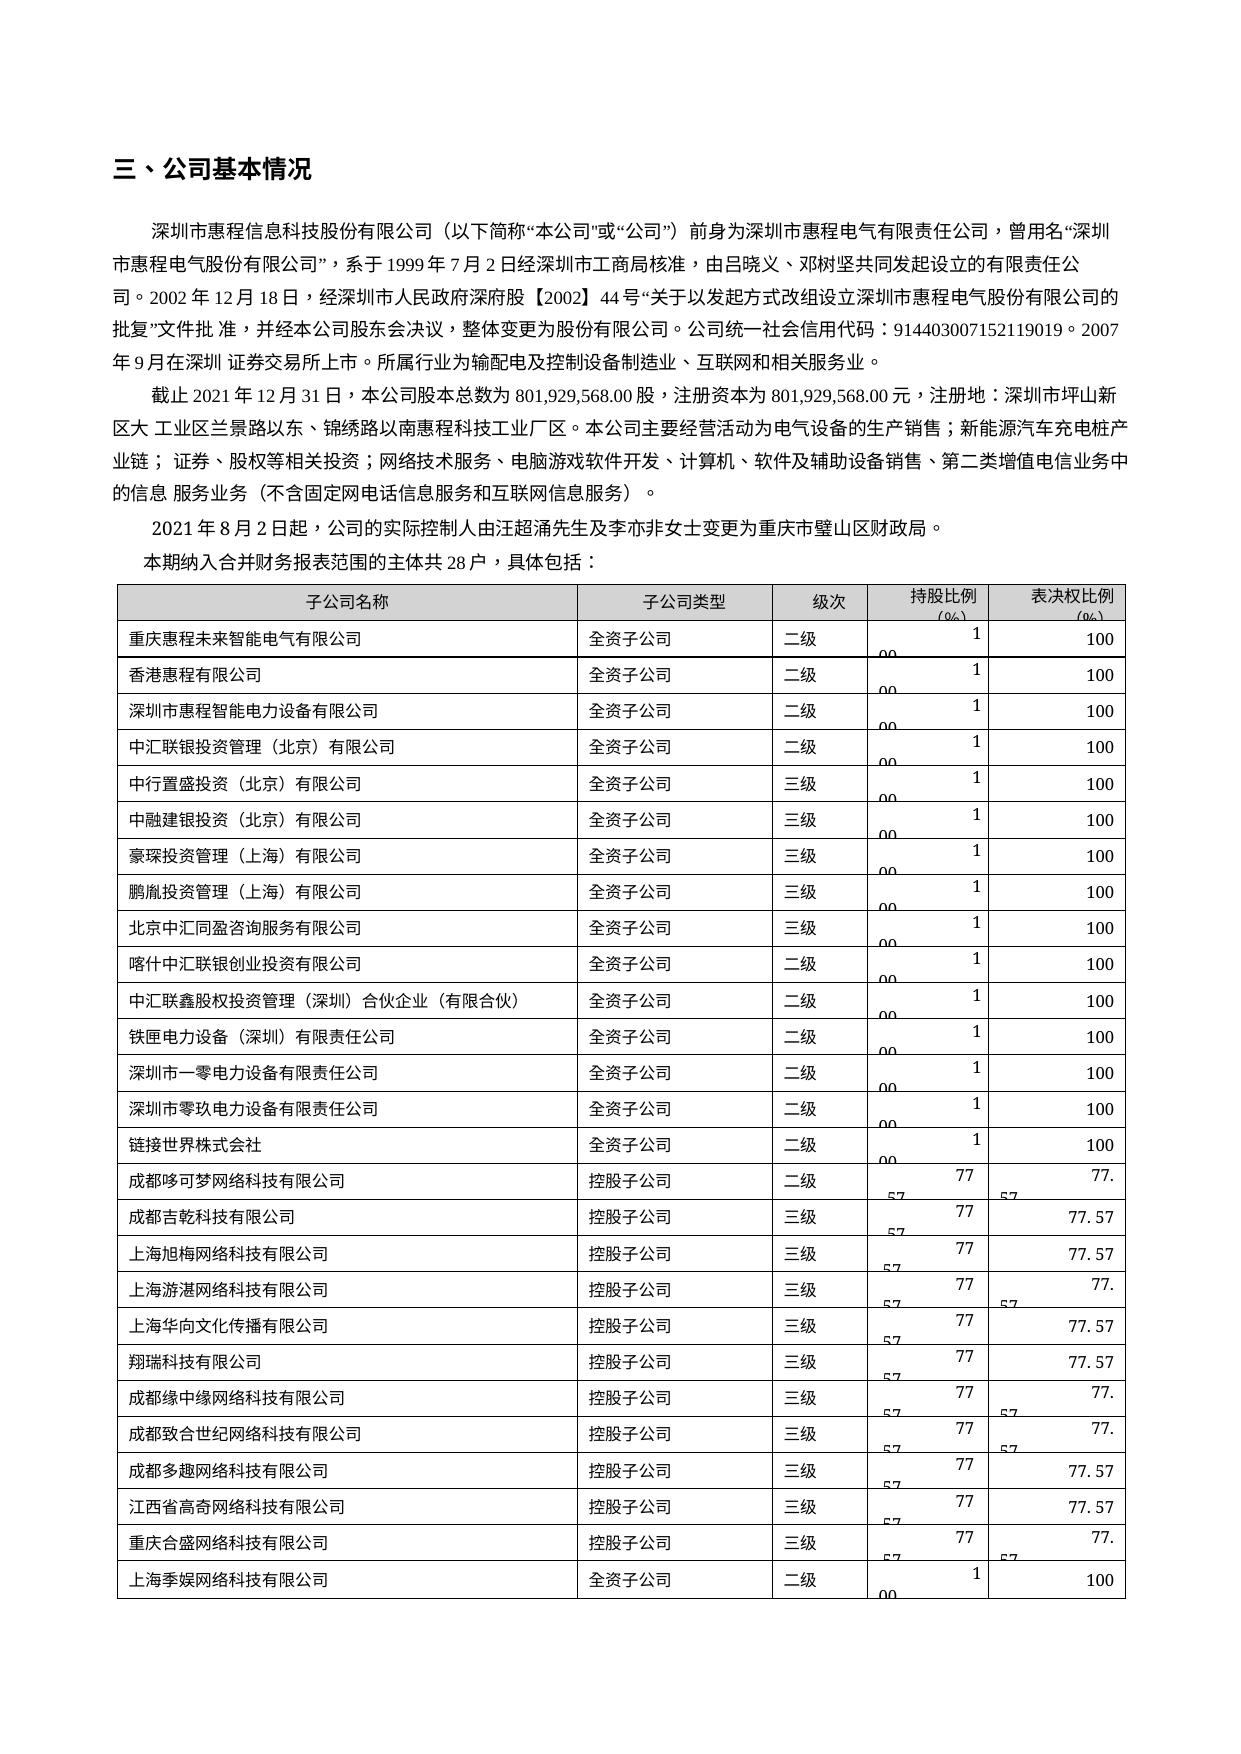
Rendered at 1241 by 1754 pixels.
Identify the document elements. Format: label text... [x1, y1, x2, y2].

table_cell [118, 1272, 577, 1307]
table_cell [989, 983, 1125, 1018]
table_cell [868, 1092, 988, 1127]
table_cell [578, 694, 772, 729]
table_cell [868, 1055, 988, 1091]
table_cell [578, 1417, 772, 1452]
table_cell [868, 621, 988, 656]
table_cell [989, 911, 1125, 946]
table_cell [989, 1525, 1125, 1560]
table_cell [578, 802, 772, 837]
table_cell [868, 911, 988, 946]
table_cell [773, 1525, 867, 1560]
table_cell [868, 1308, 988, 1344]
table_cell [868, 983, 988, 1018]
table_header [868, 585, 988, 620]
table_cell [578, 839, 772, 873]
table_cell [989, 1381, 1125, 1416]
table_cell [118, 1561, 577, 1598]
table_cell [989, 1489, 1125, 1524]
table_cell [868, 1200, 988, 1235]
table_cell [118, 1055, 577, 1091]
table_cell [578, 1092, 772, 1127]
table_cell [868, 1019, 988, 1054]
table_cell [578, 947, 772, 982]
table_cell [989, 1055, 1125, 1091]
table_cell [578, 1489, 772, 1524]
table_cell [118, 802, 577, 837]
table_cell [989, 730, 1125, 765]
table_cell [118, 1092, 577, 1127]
text 本期纳入合并财务报表范围的主体共28户，具体包括： [112, 549, 1130, 575]
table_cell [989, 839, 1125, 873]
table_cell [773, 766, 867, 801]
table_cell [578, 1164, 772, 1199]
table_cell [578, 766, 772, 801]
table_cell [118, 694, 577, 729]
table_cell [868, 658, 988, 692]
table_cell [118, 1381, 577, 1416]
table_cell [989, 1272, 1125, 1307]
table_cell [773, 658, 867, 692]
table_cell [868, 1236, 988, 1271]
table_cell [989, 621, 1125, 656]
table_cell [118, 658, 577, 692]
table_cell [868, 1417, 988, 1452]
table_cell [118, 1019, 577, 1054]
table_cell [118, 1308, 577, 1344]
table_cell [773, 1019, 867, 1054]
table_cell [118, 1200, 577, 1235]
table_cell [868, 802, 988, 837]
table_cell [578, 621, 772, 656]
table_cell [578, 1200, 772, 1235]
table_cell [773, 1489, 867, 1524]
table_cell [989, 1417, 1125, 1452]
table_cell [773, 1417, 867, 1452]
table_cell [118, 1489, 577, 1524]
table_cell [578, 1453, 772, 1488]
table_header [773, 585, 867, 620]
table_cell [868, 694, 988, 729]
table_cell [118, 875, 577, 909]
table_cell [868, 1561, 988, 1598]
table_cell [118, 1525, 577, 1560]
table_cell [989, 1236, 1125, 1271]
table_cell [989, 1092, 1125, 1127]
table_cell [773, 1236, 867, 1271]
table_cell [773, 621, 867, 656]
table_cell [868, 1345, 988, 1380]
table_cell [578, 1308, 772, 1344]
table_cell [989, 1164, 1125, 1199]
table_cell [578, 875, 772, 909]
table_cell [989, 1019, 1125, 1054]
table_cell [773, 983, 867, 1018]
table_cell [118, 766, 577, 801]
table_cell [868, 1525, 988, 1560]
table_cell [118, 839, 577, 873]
text 2021年8月2日起，公司的实际控制人由汪超涌先生及李亦非女士变更为重庆市璧山区财政局。 [112, 516, 1130, 541]
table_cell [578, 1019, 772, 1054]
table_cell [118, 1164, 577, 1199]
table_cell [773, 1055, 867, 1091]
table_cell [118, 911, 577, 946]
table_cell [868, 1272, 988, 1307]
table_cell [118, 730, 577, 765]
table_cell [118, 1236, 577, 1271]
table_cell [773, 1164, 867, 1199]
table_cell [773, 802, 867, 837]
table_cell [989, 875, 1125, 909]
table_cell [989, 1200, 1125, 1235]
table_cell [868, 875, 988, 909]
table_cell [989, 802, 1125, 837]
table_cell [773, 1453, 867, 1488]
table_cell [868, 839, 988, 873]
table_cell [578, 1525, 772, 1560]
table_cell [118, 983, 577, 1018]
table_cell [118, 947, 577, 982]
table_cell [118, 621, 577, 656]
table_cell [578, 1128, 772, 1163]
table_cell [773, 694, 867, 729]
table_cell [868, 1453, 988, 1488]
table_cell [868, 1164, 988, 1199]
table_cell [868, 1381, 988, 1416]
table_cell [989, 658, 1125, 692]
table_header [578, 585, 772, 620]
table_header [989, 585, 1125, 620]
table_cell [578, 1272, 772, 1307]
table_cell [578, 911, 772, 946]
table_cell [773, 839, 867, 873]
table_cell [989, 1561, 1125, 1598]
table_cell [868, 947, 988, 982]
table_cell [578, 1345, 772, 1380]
text 深圳市惠程信息科技股份有限公司（以下简称“本公司''或“公司”）前身为深圳市惠程电气有限责任公司，曾用名“深圳 市惠程电气股份有限公司”，系于1999年7月2日经深圳市工商局核准，由吕晓义、邓树坚共同发起设立的有限责任公司。2002 年12月18日，经深圳市人民政府深府股【2002】44号“关于以发起方式改组设立深圳市惠程电气股份有限公司的批复”文件批 准，并经本公司股东会决议，整体变更为股份有限公司。公司统一社会信用代码：914403007152119019。2007年9月在深圳 证券交易所上市。所属行业为输配电及控制设备制造业、互联网和相关服务业。 [112, 213, 1130, 376]
text 截止2021年12月31日，本公司股本总数为801,929,568.00股，注册资本为801,929,568.00元，注册地：深圳市坪山新区大 工业区兰景路以东、锦绣路以南惠程科技工业厂区。本公司主要经营活动为电气设备的生产销售；新能源汽车充电桩产业链； 证券、股权等相关投资；网络技术服务、电脑游戏软件开发、计算机、软件及辅助设备销售、第二类增值电信业务中的信息 服务业务（不含固定网电话信息服务和互联网信息服务）。 [112, 376, 1130, 507]
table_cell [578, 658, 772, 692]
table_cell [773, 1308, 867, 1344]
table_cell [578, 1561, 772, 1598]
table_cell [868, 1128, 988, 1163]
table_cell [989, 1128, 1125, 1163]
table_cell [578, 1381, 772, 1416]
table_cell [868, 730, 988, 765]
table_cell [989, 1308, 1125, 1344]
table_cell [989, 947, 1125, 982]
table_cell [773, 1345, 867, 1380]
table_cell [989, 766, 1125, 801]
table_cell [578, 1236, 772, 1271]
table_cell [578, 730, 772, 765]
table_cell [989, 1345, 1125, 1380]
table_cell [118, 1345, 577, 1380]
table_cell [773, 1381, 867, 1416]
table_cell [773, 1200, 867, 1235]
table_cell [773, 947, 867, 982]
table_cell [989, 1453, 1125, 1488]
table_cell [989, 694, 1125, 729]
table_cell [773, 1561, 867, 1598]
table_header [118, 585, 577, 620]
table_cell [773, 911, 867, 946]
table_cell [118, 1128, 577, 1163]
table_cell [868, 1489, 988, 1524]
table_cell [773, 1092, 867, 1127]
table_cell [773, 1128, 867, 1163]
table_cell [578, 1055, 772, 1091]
subtitle 三、公司基本情况 [112, 151, 1130, 186]
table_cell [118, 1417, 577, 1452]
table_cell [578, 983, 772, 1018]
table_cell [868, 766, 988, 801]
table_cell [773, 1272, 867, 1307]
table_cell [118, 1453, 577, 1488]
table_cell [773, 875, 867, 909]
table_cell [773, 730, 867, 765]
